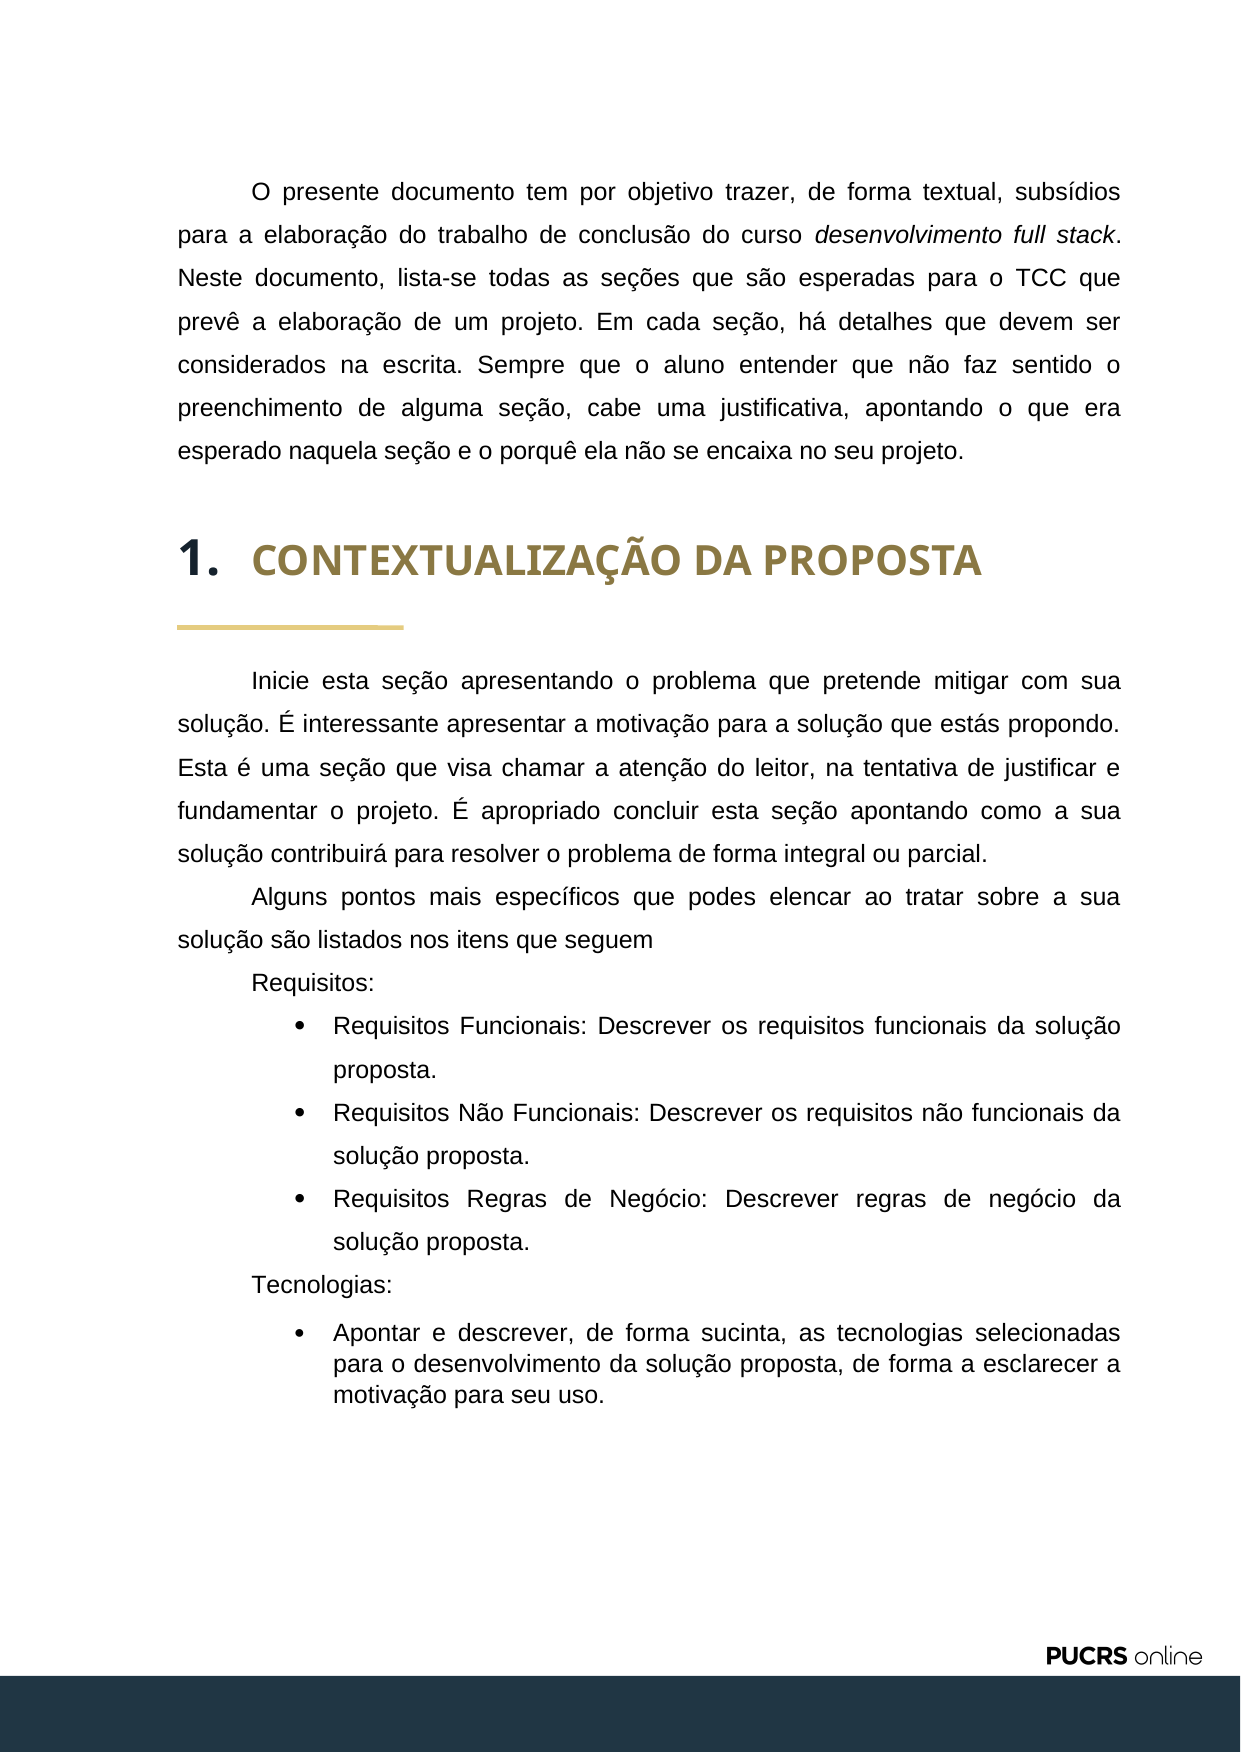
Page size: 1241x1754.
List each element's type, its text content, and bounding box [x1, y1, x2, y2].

subtitle Requisitos: [251, 968, 1122, 997]
picture [1045, 1645, 1203, 1667]
subtitle Requisitos Funcionais: Descrever os requisitos funcionais da solução proposta. [295, 1011, 1122, 1083]
text Inicie esta seção apresentando o problema que pretende mitigar com sua solução. É interessante apresentar a motivação para a solução que estás propondo. Esta é uma seção que visa chamar a atenção do leitor, na tentativa de justificar e fundamentar o projeto. É apropriado concluir esta seção apontando como a sua solução contribuirá para resolver o problema de forma integral ou parcial. [177, 666, 1122, 868]
subtitle Requisitos Não Funcionais: Descrever os requisitos não funcionais da solução proposta. [295, 1098, 1122, 1170]
subtitle Contextualização da proposta [177, 522, 1122, 590]
subtitle Requisitos Regras de Negócio: Descrever regras de negócio da solução proposta. [295, 1184, 1122, 1256]
text O presente documento tem por objetivo trazer, de forma textual, subsídios para a elaboração do trabalho de conclusão do curso desenvolvimento full stack. Neste documento, lista-se todas as seções que são esperadas para o TCC que prevê a elaboração de um projeto. Em cada seção, há detalhes que devem ser considerados na escrita. Sempre que o aluno entender que não faz sentido o preenchimento de alguma seção, cabe uma justificativa, apontando o que era esperado naquela seção e o porquê ela não se encaixa no seu projeto. [177, 177, 1122, 465]
text Alguns pontos mais específicos que podes elencar ao tratar sobre a sua solução são listados nos itens que seguem [177, 882, 1122, 954]
text Tecnologias: [177, 1270, 1122, 1299]
list Apontar e descrever, de forma sucinta, as tecnologias selecionadas para o desenvolvimento da solução proposta, de forma a esclarecer a motivação para seu uso. [295, 1318, 1122, 1409]
